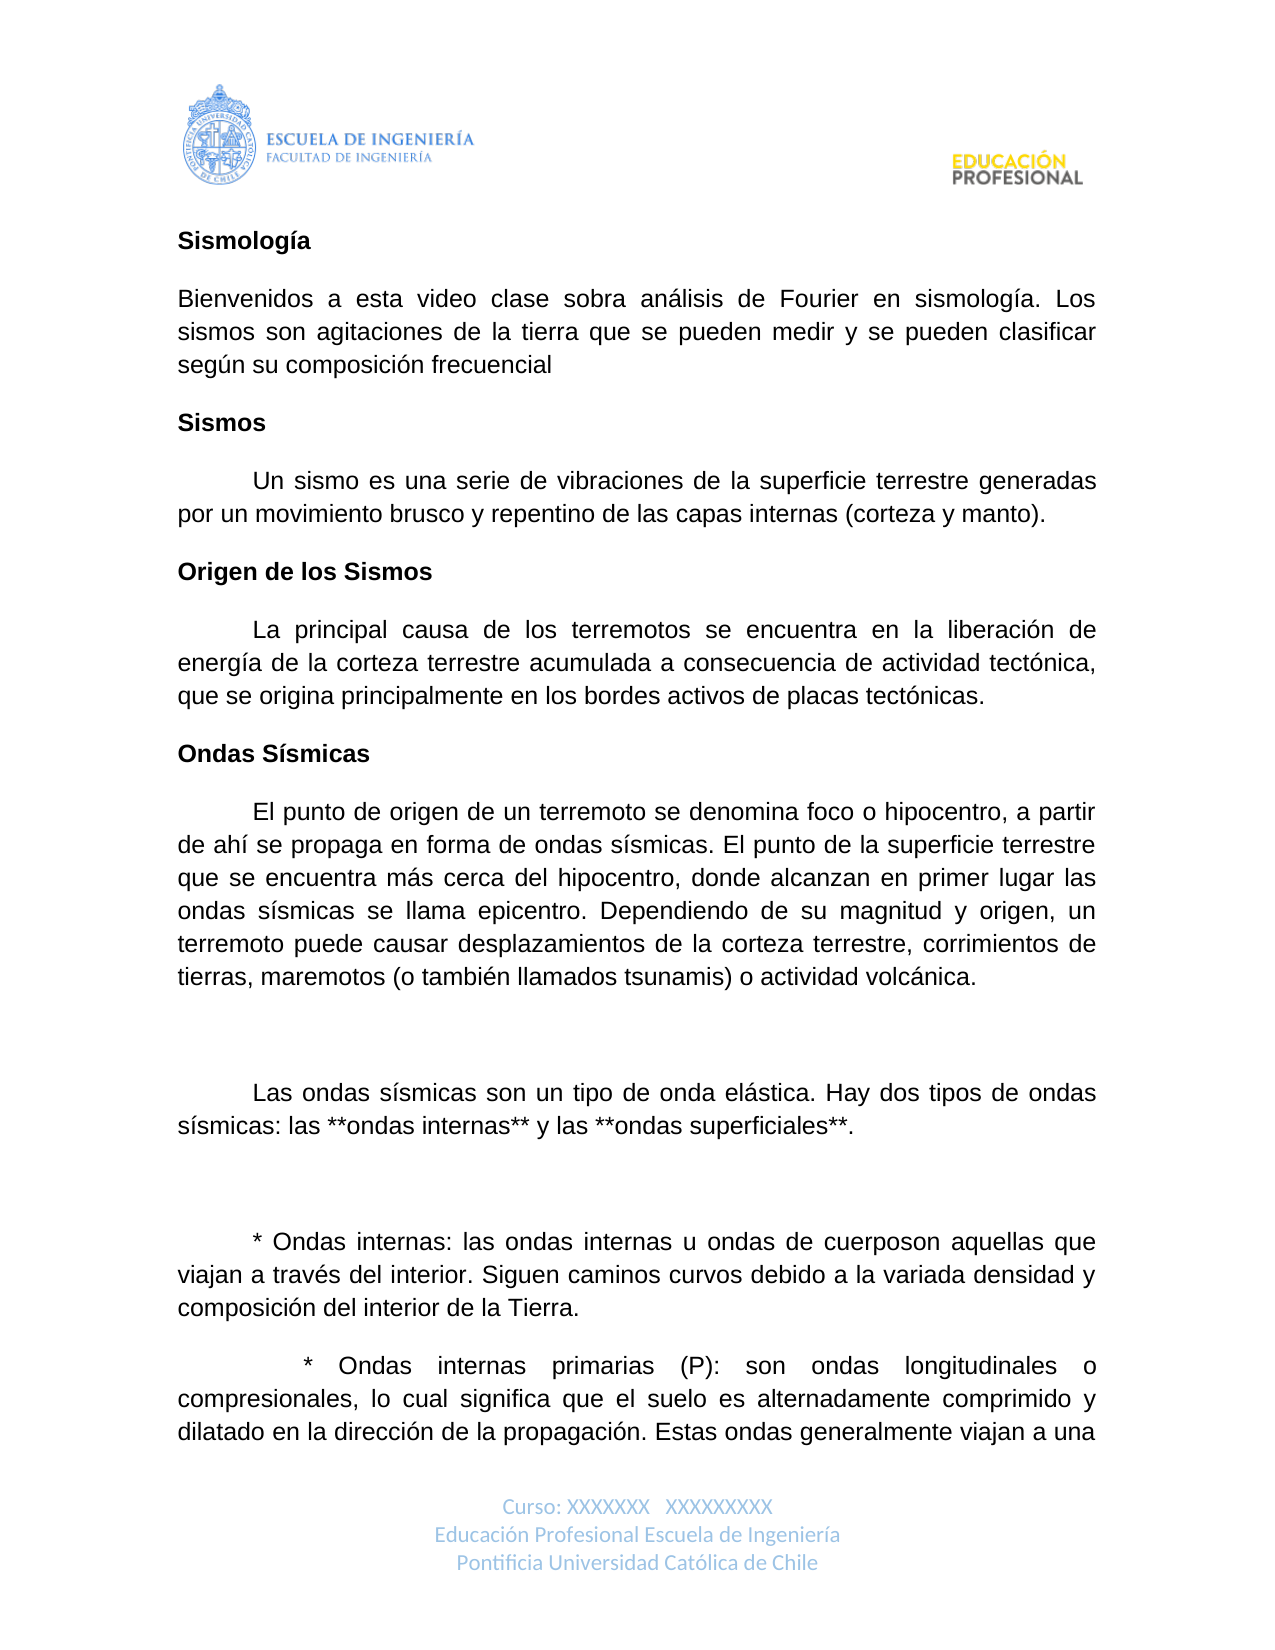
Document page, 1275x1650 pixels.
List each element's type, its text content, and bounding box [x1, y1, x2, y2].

text El punto de origen de un terremoto se denomina foco o hipocentro, a partir de ahí se propaga en forma de ondas sísmicas. El punto de la superficie terrestre que se encuentra más cerca del hipocentro, donde alcanzan en primer lugar las ondas sísmicas se llama epicentro. Dependiendo de su magnitud y origen, un terremoto puede causar desplazamientos de la corteza terrestre, corrimientos de tierras, maremotos (o también llamados tsunamis) o actividad volcánica. [177, 797, 1098, 991]
text Bienvenidos a esta video clase sobra análisis de Fourier en sismología. Los sismos son agitaciones de la tierra que se pueden medir y se pueden clasificar según su composición frecuencial [177, 284, 1098, 378]
text Ondas Sísmicas [177, 739, 1098, 768]
text Sismos [177, 408, 1098, 437]
picture [177, 73, 1088, 196]
text Un sismo es una serie de vibraciones de la superficie terrestre generadas por un movimiento brusco y repentino de las capas internas (corteza y manto). [177, 466, 1098, 528]
text Sismología [177, 226, 1098, 254]
text Origen de los Sismos [177, 557, 1098, 586]
text * Ondas internas: las ondas internas u ondas de cuerposon aquellas que viajan a través del interior. Siguen caminos curvos debido a la variada densidad y composición del interior de la Tierra. [177, 1227, 1098, 1322]
text Las ondas sísmicas son un tipo de onda elástica. Hay dos tipos de ondas sísmicas: las **ondas internas** y las **ondas superficiales**. [177, 1078, 1098, 1140]
text La principal causa de los terremotos se encuentra en la liberación de energía de la corteza terrestre acumulada a consecuencia de actividad tectónica, que se origina principalmente en los bordes activos de placas tectónicas. [177, 615, 1098, 710]
